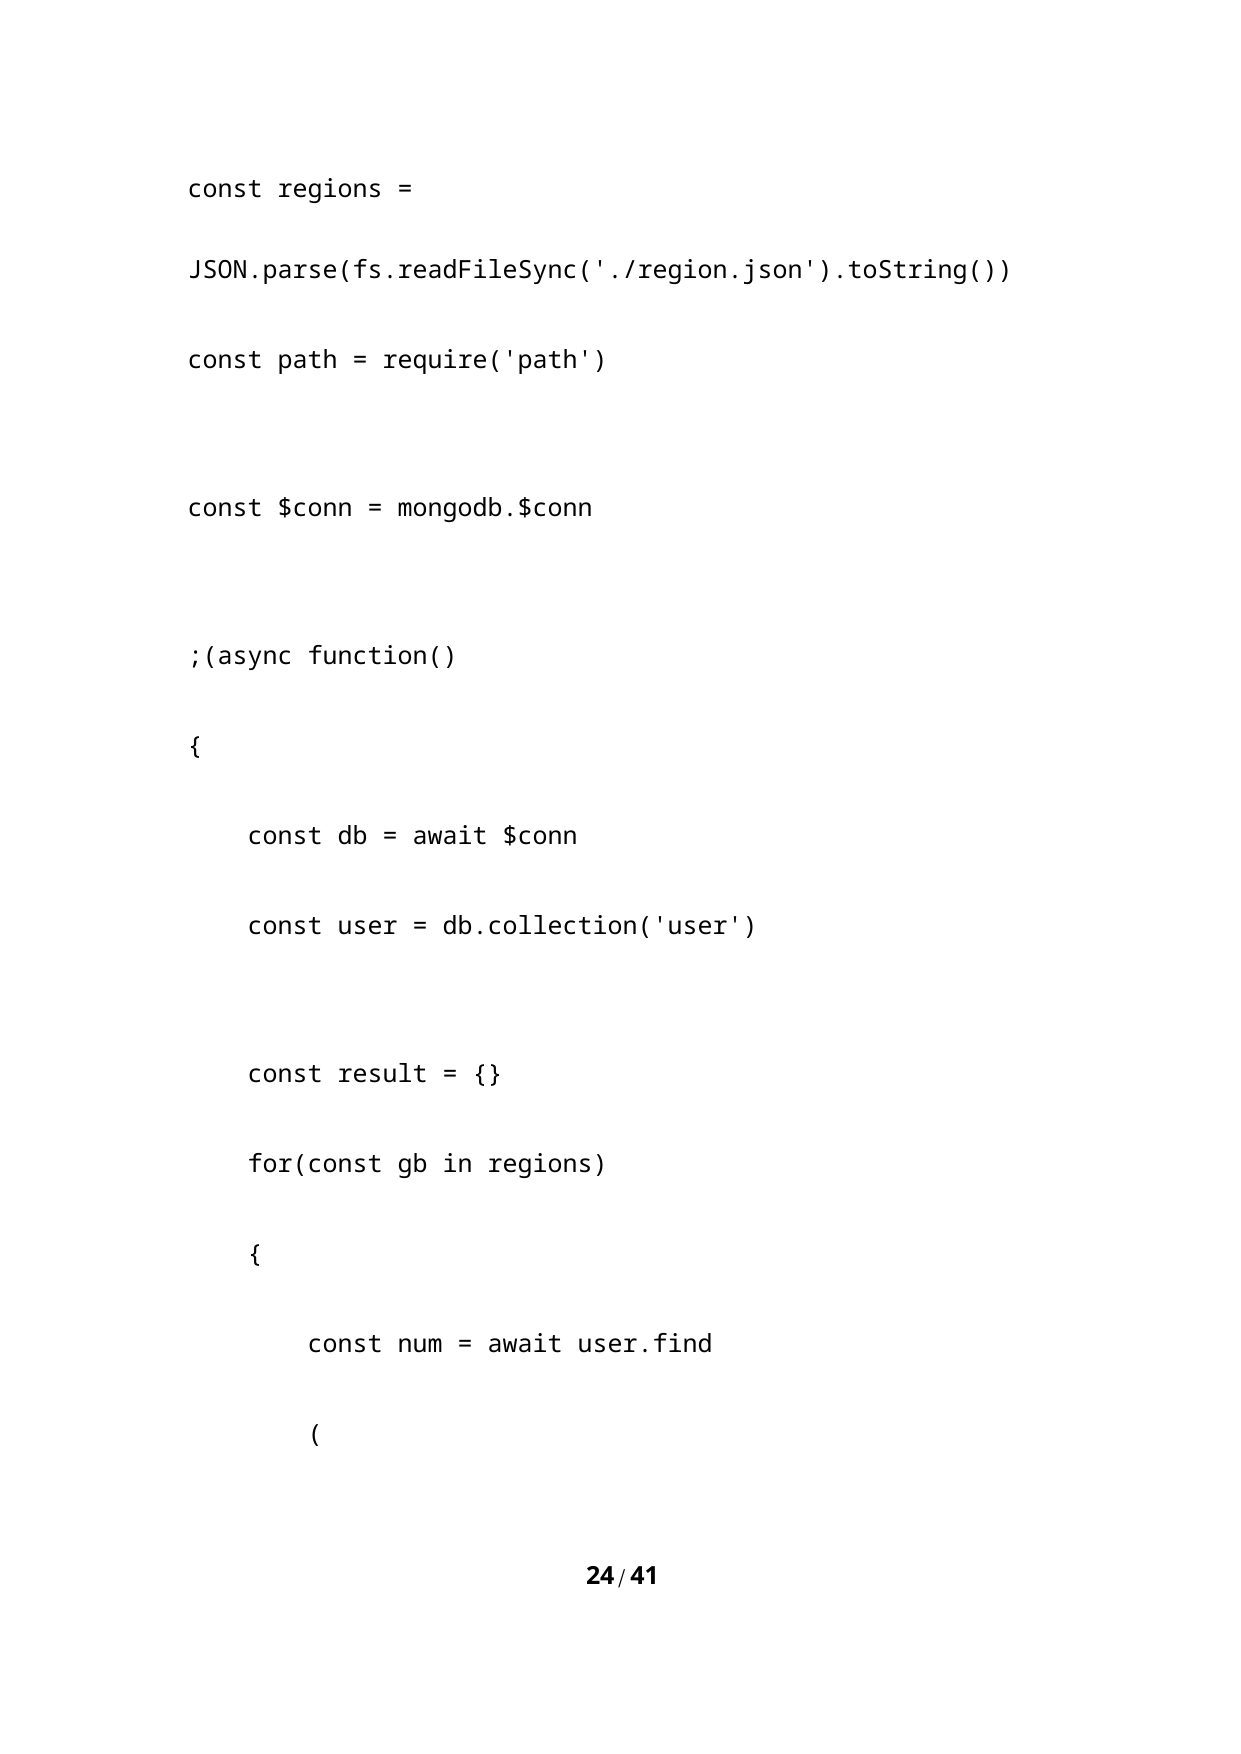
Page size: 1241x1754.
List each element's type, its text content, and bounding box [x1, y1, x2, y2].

text ( [187, 1400, 1053, 1465]
text const path = require('path') [187, 326, 1053, 391]
text for(const gb in regions) [187, 1130, 1053, 1195]
text { [187, 712, 1053, 777]
text const $conn = mongodb.$conn [187, 474, 1053, 539]
text const num = await user.find [187, 1310, 1053, 1375]
text { [187, 1220, 1053, 1285]
text const result = {} [187, 1040, 1053, 1105]
text const db = await $conn [187, 802, 1053, 867]
text const user = db.collection('user') [187, 892, 1053, 957]
text const regions = JSON.parse(fs.readFileSync('./region.json').toString()) [187, 155, 1053, 301]
text ;(async function() [187, 622, 1053, 687]
